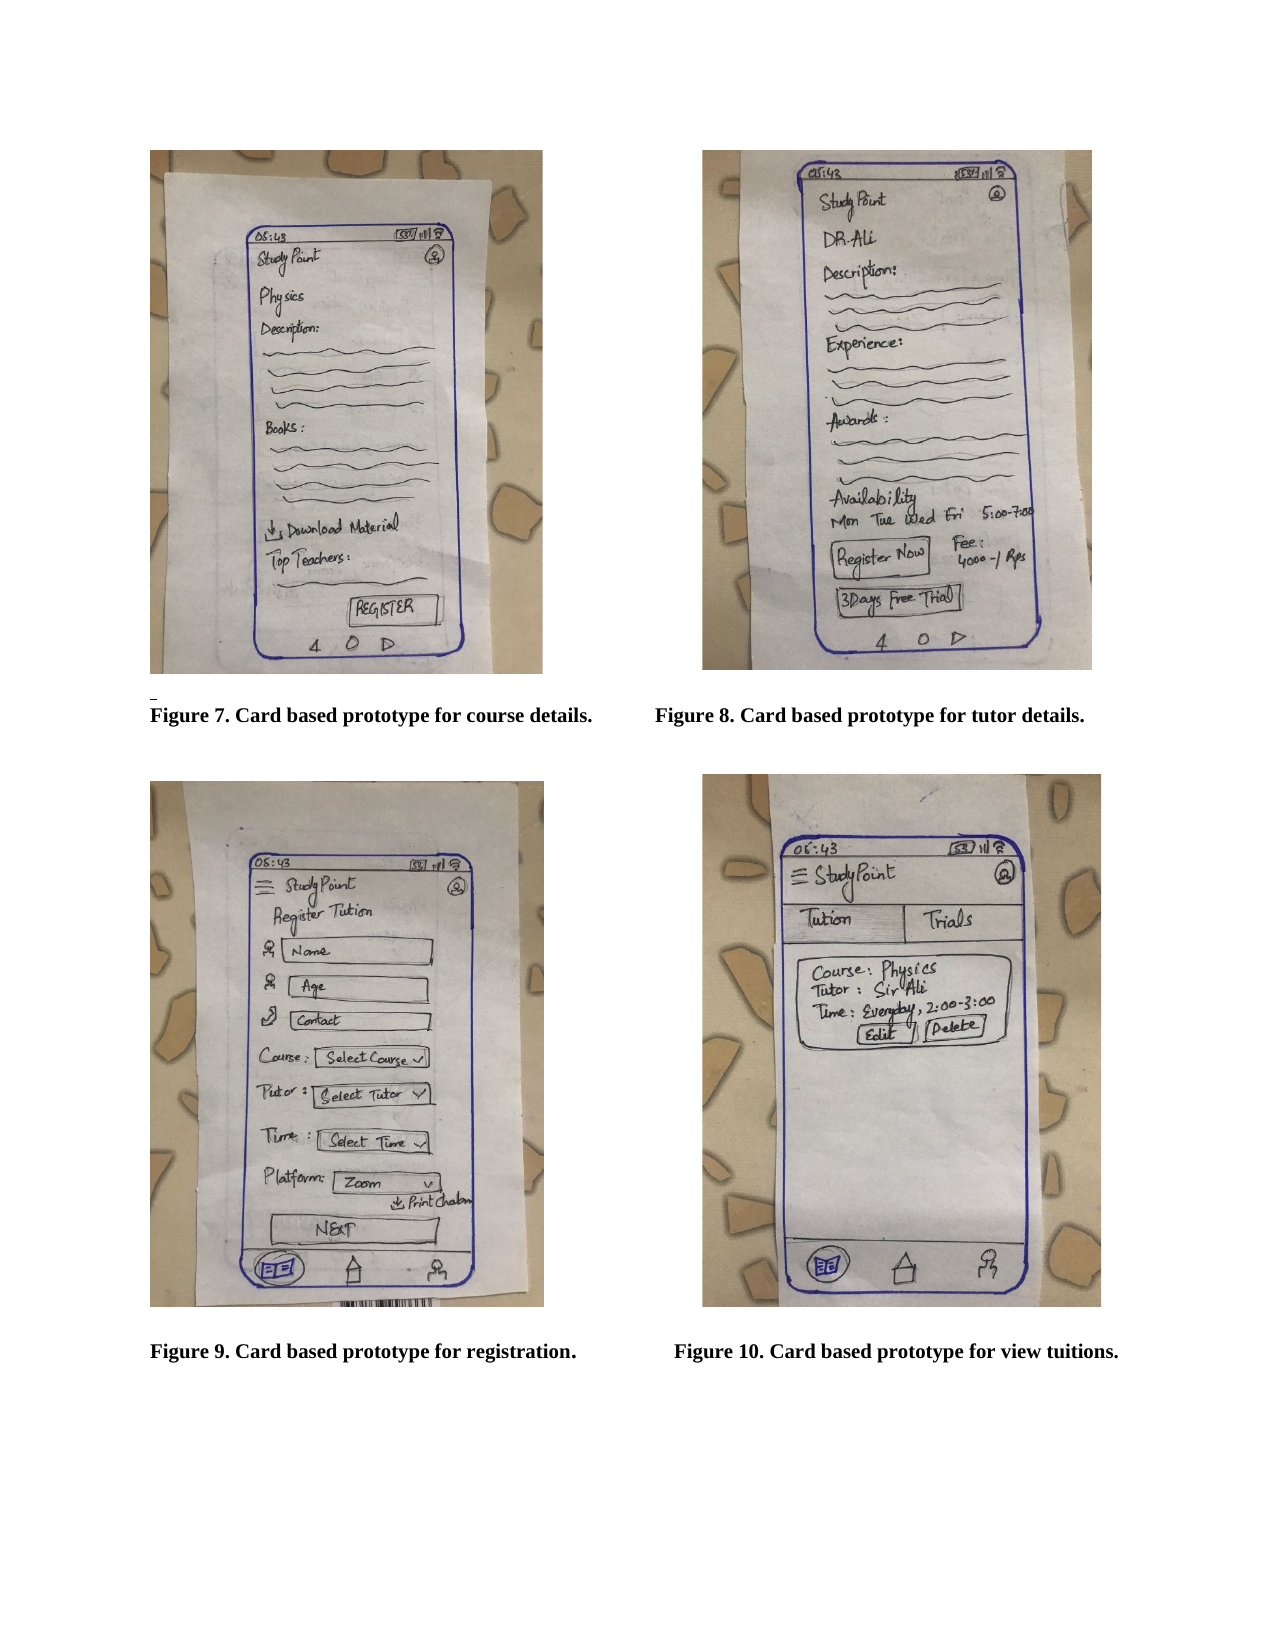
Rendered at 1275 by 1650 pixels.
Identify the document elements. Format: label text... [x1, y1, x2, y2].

picture [702, 774, 1102, 1307]
text Figure 9. Card based prototype for registration. Figure 10. Card based prototype for view tuitions. [150, 1337, 1125, 1364]
picture [702, 150, 1092, 670]
text Figure 7. Card based prototype for course details. Figure 8. Card based prototype for tutor details. [150, 702, 1125, 727]
picture [150, 150, 543, 674]
picture [150, 781, 544, 1307]
